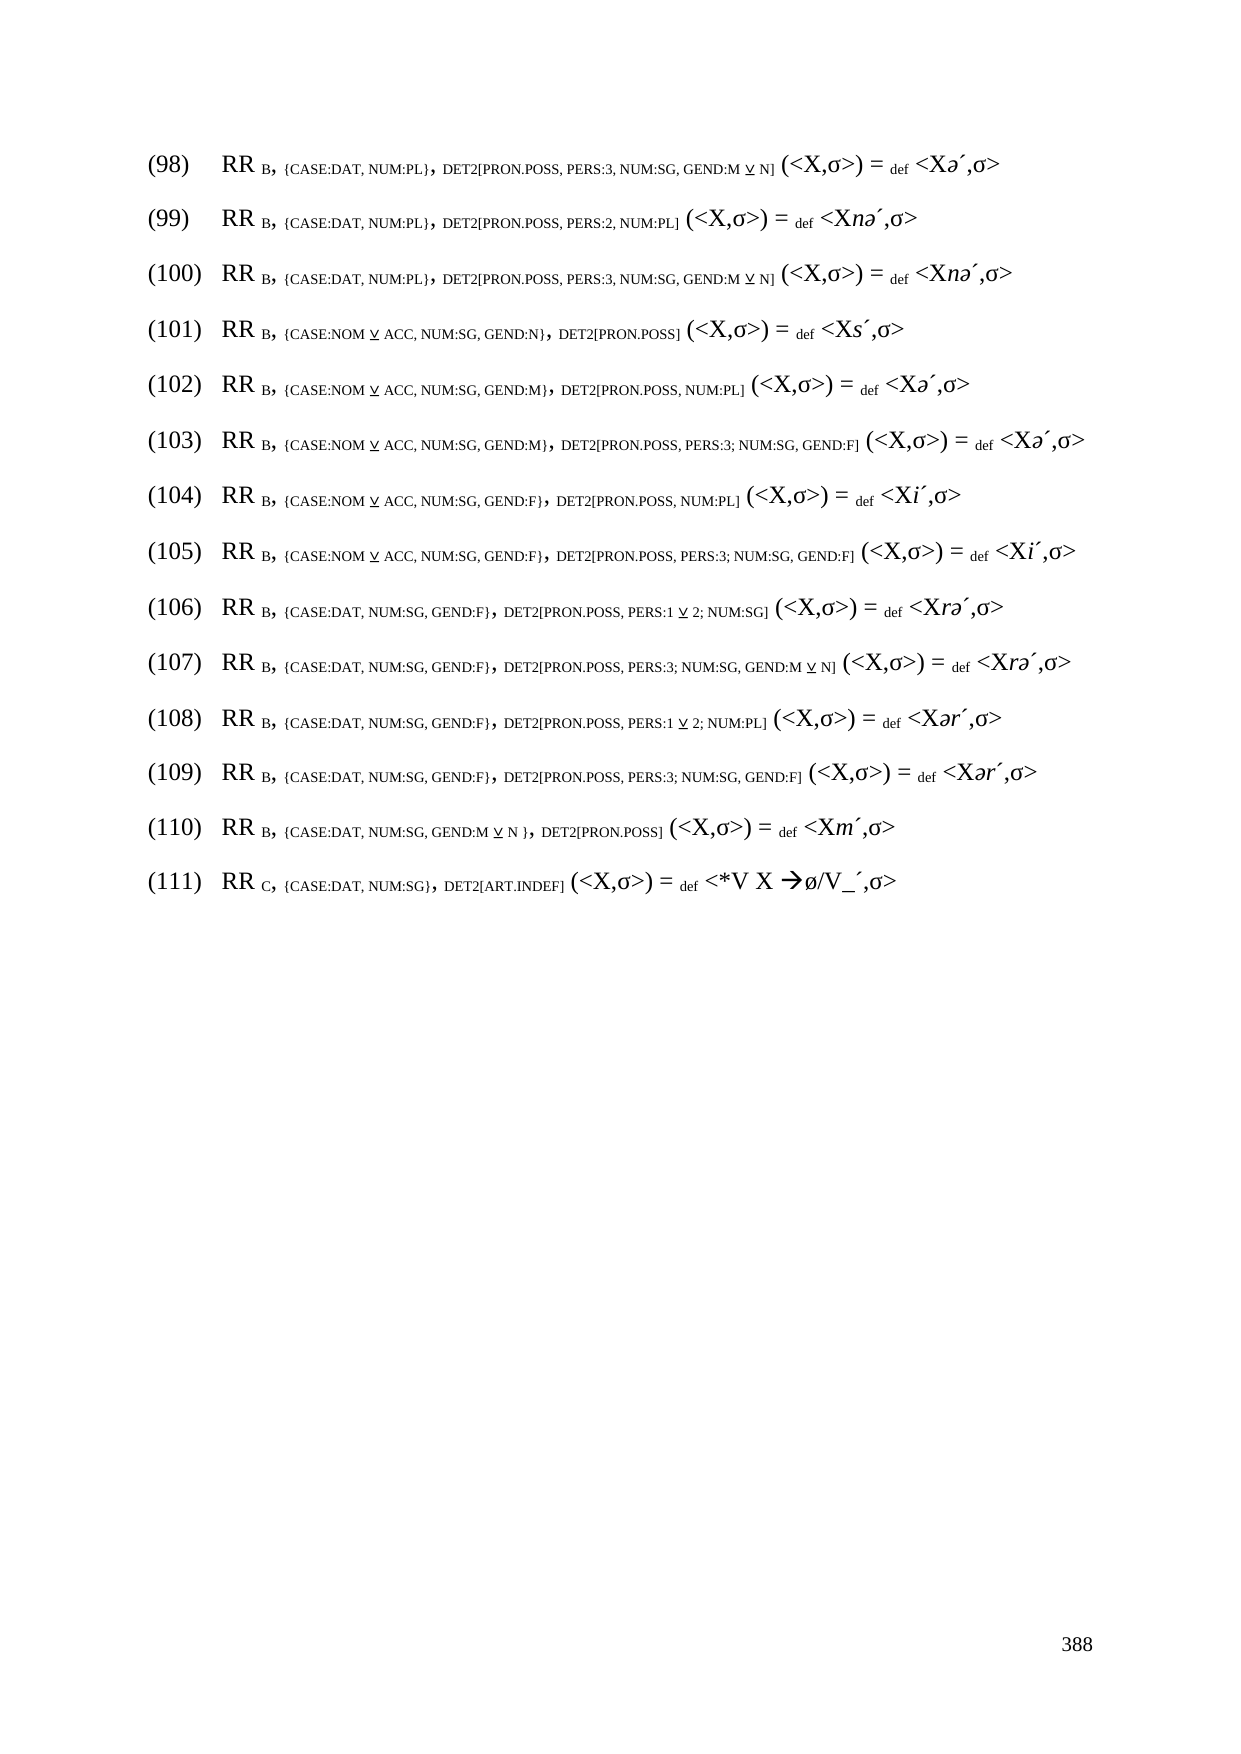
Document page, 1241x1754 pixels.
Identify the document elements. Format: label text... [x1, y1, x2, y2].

text (100) RR B, {CASE:DAT, NUM:PL}, DET2[PRON.POSS, PERS:3, NUM:SG, GEND:M ⊻ N] (˂X,σ˃) = def ˂Xnəˊ,σ˃ [148, 257, 1093, 287]
text (108) RR B, {CASE:DAT, NUM:SG, GEND:F}, DET2[PRON.POSS, PERS:1 ⊻ 2; NUM:PL] (˂X,σ˃) = def ˂Xərˊ,σ˃ [148, 701, 1093, 731]
text (111) RR C, {CASE:DAT, NUM:SG}, DET2[ART.INDEF] (˂X,σ˃) = def ˂*V X ø/V_ˊ,σ˃ [148, 866, 1093, 895]
text (98) RR B, {CASE:DAT, NUM:PL}, DET2[PRON.POSS, PERS:3, NUM:SG, GEND:M ⊻ N] (˂X,σ˃) = def ˂Xəˊ,σ˃ [148, 148, 1093, 178]
text (101) RR B, {CASE:NOM ⊻ ACC, NUM:SG, GEND:N}, DET2[PRON.POSS] (˂X,σ˃) = def ˂Xsˊ,σ˃ [148, 312, 1093, 343]
text (99) RR B, {CASE:DAT, NUM:PL}, DET2[PRON.POSS, PERS:2, NUM:PL] (˂X,σ˃) = def ˂Xnəˊ,σ˃ [148, 203, 1093, 232]
text (104) RR B, {CASE:NOM ⊻ ACC, NUM:SG, GEND:F}, DET2[PRON.POSS, NUM:PL] (˂X,σ˃) = def ˂Xiˊ,σ˃ [148, 479, 1093, 509]
text (107) RR B, {CASE:DAT, NUM:SG, GEND:F}, DET2[PRON.POSS, PERS:3; NUM:SG, GEND:M ⊻ N] (˂X,σ˃) = def ˂Xrəˊ,σ˃ [148, 646, 1093, 676]
text (105) RR B, {CASE:NOM ⊻ ACC, NUM:SG, GEND:F}, DET2[PRON.POSS, PERS:3; NUM:SG, GEND:F] (˂X,σ˃) = def ˂Xiˊ,σ˃ [148, 534, 1093, 565]
text (103) RR B, {CASE:NOM ⊻ ACC, NUM:SG, GEND:M}, DET2[PRON.POSS, PERS:3; NUM:SG, GEND:F] (˂X,σ˃) = def ˂Xəˊ,σ˃ [148, 423, 1093, 454]
text (102) RR B, {CASE:NOM ⊻ ACC, NUM:SG, GEND:M}, DET2[PRON.POSS, NUM:PL] (˂X,σ˃) = def ˂Xəˊ,σ˃ [148, 368, 1093, 398]
text (109) RR B, {CASE:DAT, NUM:SG, GEND:F}, DET2[PRON.POSS, PERS:3; NUM:SG, GEND:F] (˂X,σ˃) = def ˂Xərˊ,σ˃ [148, 757, 1093, 785]
text (110) RR B, {CASE:DAT, NUM:SG, GEND:M ⊻ N }, DET2[PRON.POSS] (˂X,σ˃) = def ˂Xmˊ,σ˃ [148, 811, 1093, 841]
text (106) RR B, {CASE:DAT, NUM:SG, GEND:F}, DET2[PRON.POSS, PERS:1 ⊻ 2; NUM:SG] (˂X,σ˃) = def ˂Xrəˊ,σ˃ [148, 590, 1093, 620]
